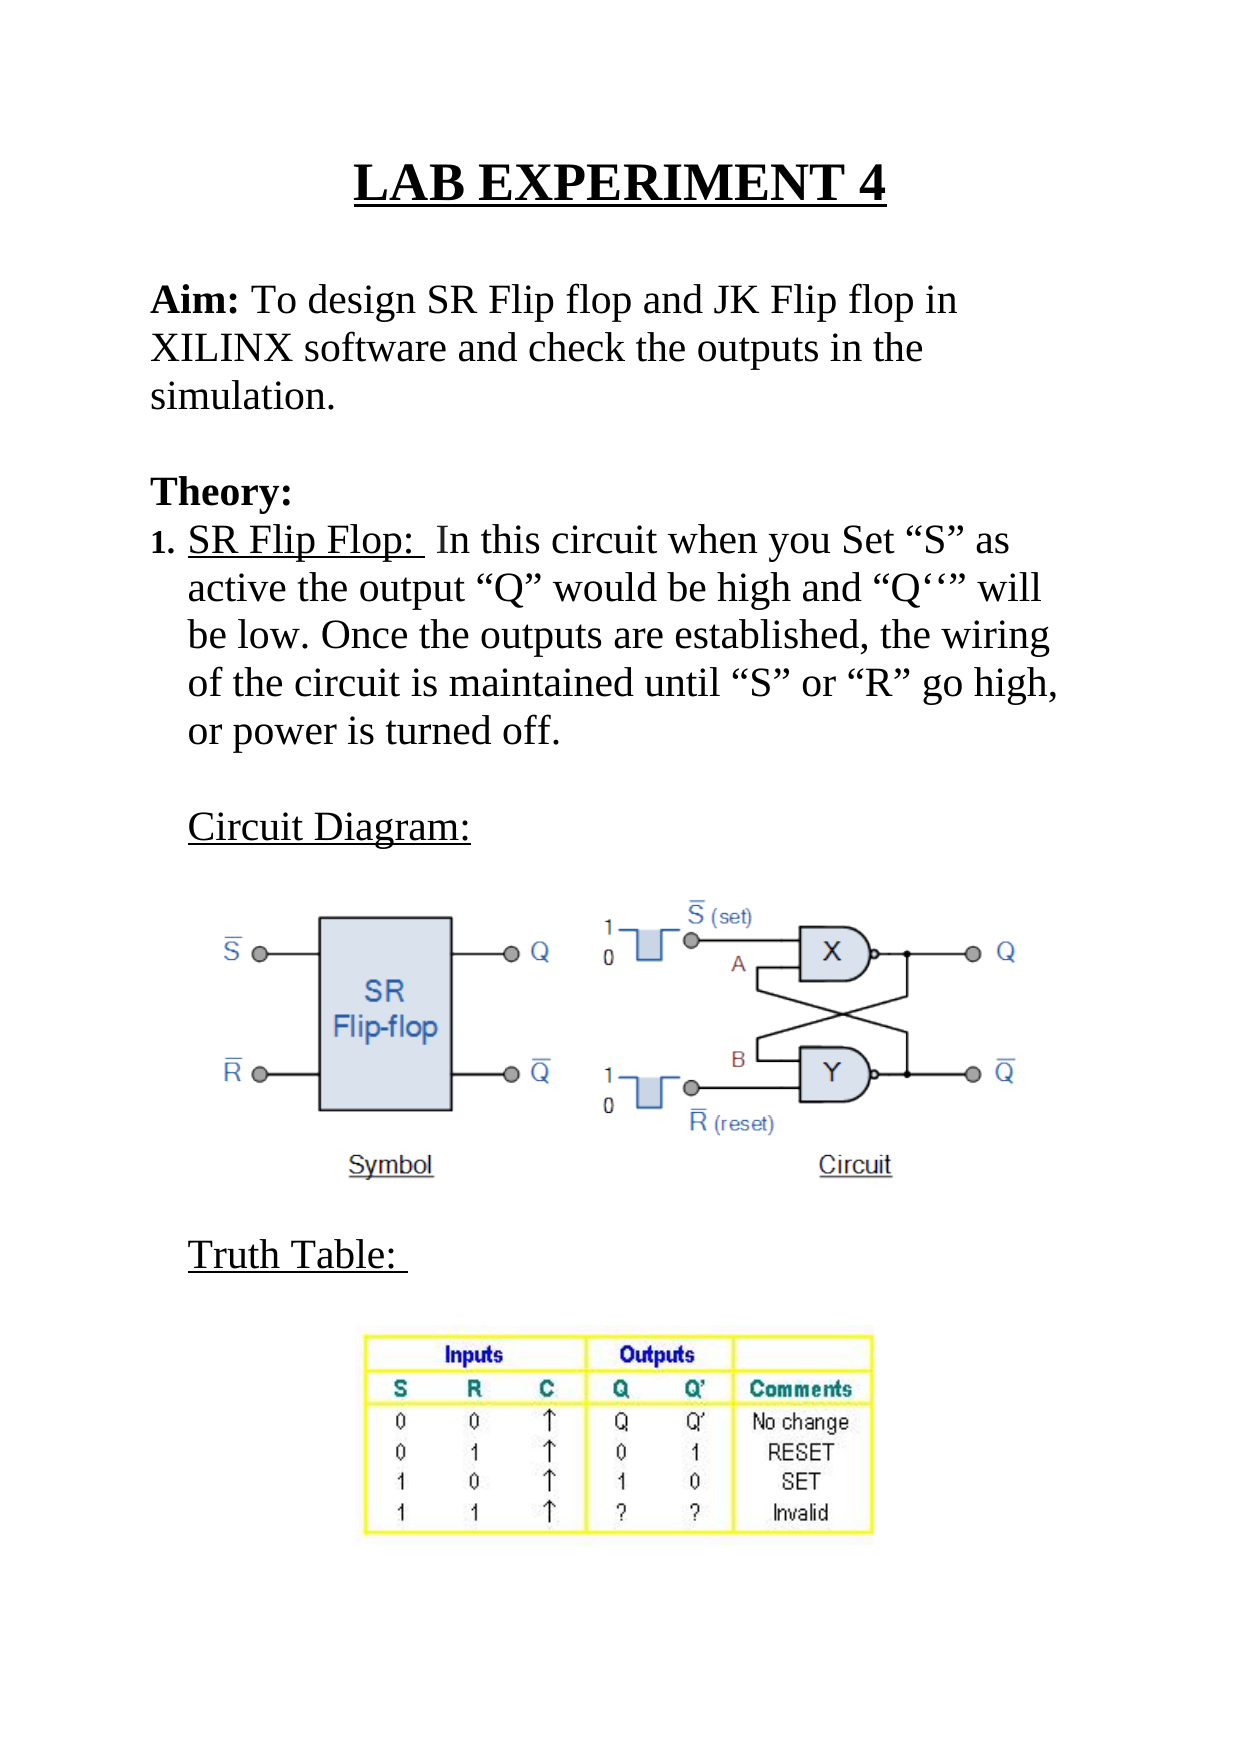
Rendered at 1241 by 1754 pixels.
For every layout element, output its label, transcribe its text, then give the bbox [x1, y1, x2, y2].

list Aim: To design SR Flip flop and JK Flip flop in XILINX software and check the outputs in the simulation. [150, 274, 1090, 418]
list LAB EXPERIMENT 4 [150, 150, 1090, 212]
list Theory: [150, 466, 1090, 514]
list SR Flip Flop: In this circuit when you Set “S” as active the output “Q” would be high and “Q‘‘” will be low. Once the outputs are established, the wiring of the circuit is maintained until “S” or “R” go high, or power is turned off. [150, 514, 1090, 754]
list Truth Table: [187, 1230, 1090, 1278]
list Circuit Diagram: [187, 802, 1090, 849]
picture [354, 1325, 886, 1545]
picture [223, 897, 1017, 1182]
